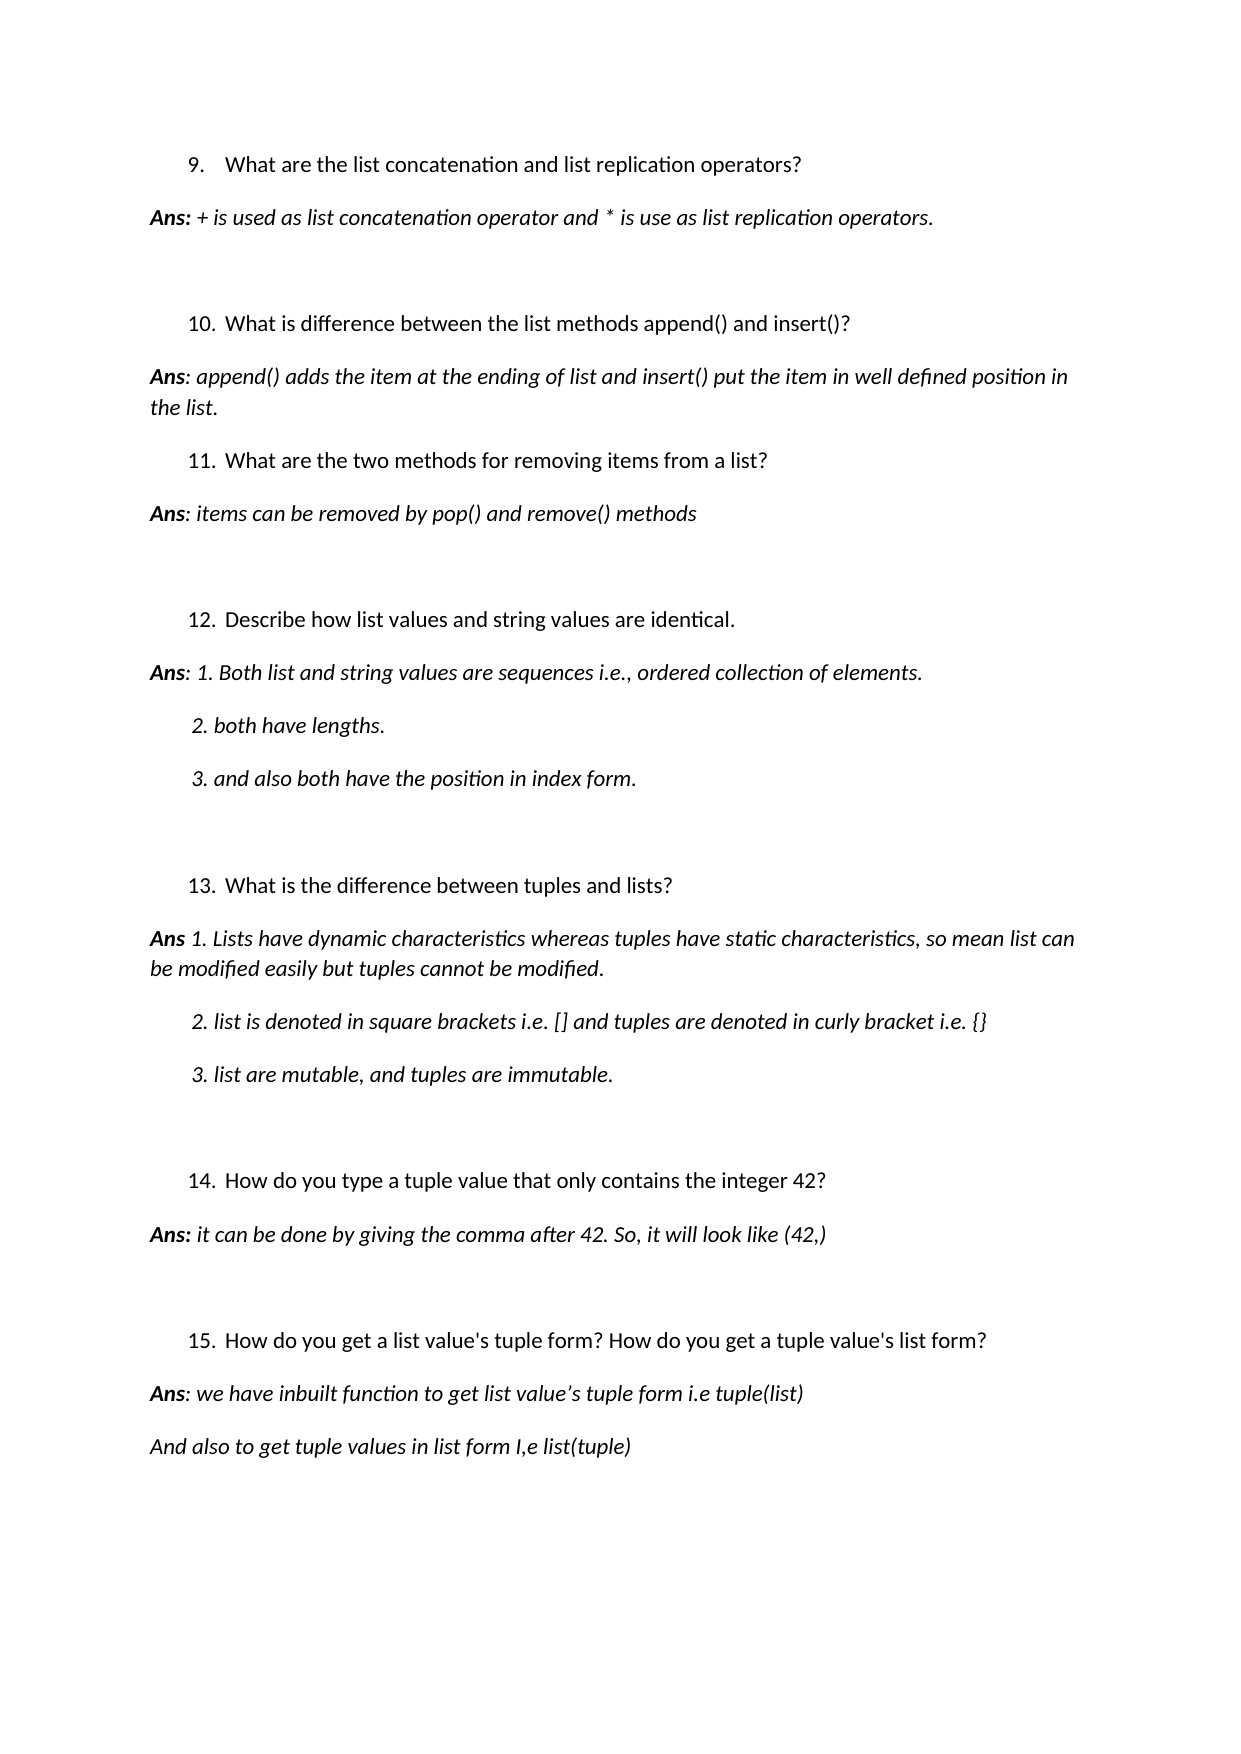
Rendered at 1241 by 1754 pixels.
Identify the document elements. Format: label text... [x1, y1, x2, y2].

text Ans: 1. Both list and string values are sequences i.e., ordered collection of elements. [150, 658, 1090, 686]
list What are the two methods for removing items from a list? [187, 446, 1090, 474]
list What is difference between the list methods append() and insert()? [187, 309, 1090, 337]
text 2. both have lengths. [150, 711, 1090, 739]
text Ans: + is used as list concatenation operator and * is use as list replication operators. [150, 203, 1090, 231]
text 3. and also both have the position in index form. [150, 764, 1090, 793]
list What are the list concatenation and list replication operators? [187, 150, 1090, 178]
text And also to get tuple values in list form I,e list(tuple) [150, 1432, 1090, 1460]
list What is the difference between tuples and lists? [187, 871, 1090, 899]
list How do you get a list value's tuple form? How do you get a tuple value's list form? [187, 1326, 1090, 1354]
list Describe how list values and string values are identical. [187, 605, 1090, 633]
text Ans 1. Lists have dynamic characteristics whereas tuples have static characteristics, so mean list can be modified easily but tuples cannot be modified. [150, 924, 1090, 982]
text 2. list is denoted in square brackets i.e. [] and tuples are denoted in curly bracket i.e. {} [150, 1007, 1090, 1035]
text Ans: append() adds the item at the ending of list and insert() put the item in well defined position in the list. [150, 362, 1090, 421]
text Ans: we have inbuilt function to get list value’s tuple form i.e tuple(list) [150, 1379, 1090, 1407]
text 3. list are mutable, and tuples are immutable. [150, 1060, 1090, 1088]
text Ans: it can be done by giving the comma after 42. So, it will look like (42,) [150, 1220, 1090, 1248]
text Ans: items can be removed by pop() and remove() methods [150, 499, 1090, 527]
list How do you type a tuple value that only contains the integer 42? [187, 1167, 1090, 1195]
